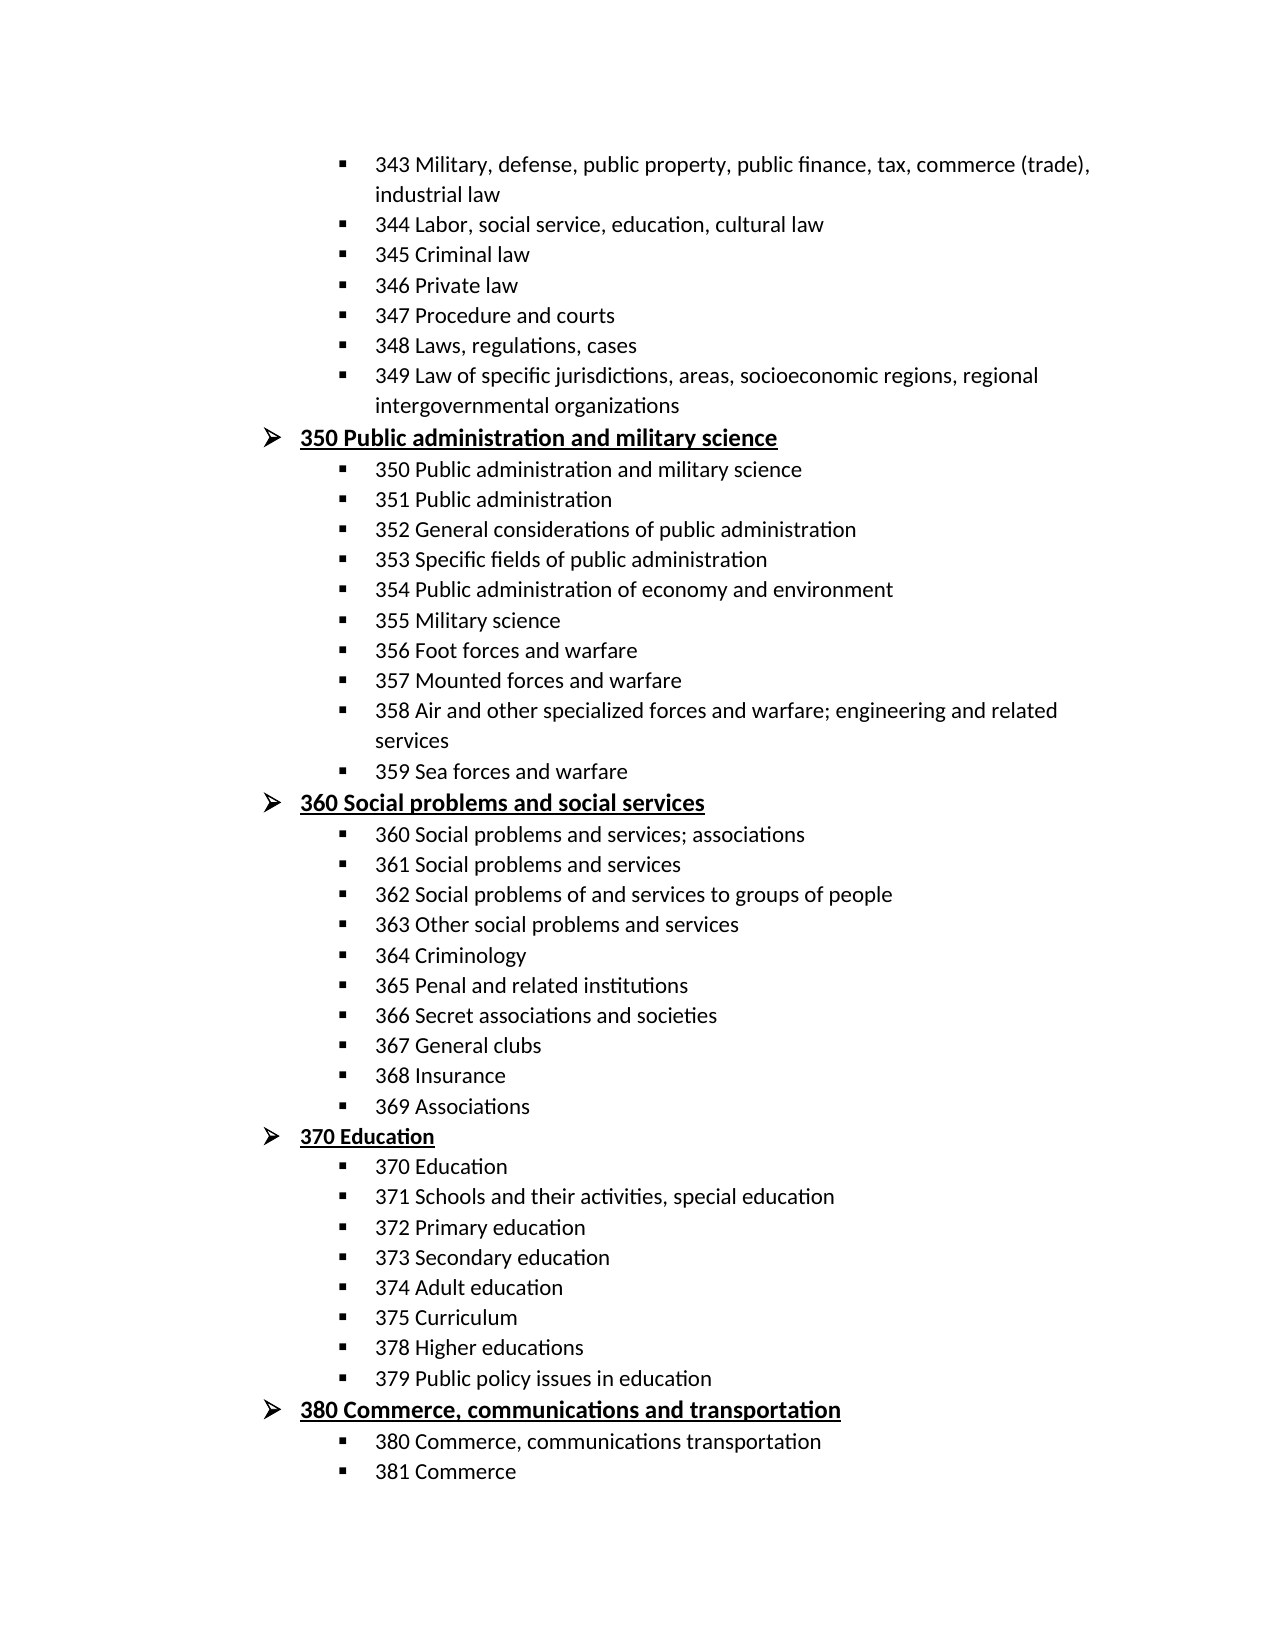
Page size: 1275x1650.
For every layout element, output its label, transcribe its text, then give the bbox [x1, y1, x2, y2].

list 359 Sea forces and warfare [337, 757, 1125, 785]
list 380 Commerce, communications and transportation [262, 1394, 1125, 1424]
list 361 Social problems and services [337, 850, 1125, 878]
list 352 General considerations of public administration [337, 515, 1125, 543]
list 357 Mounted forces and warfare [337, 666, 1125, 694]
list 370 Education [262, 1122, 1125, 1150]
list 371 Schools and their activities, special education [337, 1182, 1125, 1211]
list 381 Commerce [337, 1457, 1125, 1485]
list 349 Law of specific jurisdictions, areas, socioeconomic regions, regional intergovernmental organizations [337, 361, 1125, 420]
list 374 Adult education [337, 1273, 1125, 1301]
list 362 Social problems of and services to groups of people [337, 880, 1125, 908]
list 379 Public policy issues in education [337, 1364, 1125, 1392]
list 354 Public administration of economy and environment [337, 576, 1125, 604]
list 351 Public administration [337, 485, 1125, 513]
list 358 Air and other specialized forces and warfare; engineering and related services [337, 696, 1125, 755]
list 355 Military science [337, 606, 1125, 634]
list 356 Foot forces and warfare [337, 636, 1125, 664]
list 350 Public administration and military science [262, 422, 1125, 452]
list 372 Primary education [337, 1213, 1125, 1241]
list 345 Criminal law [337, 241, 1125, 269]
list 366 Secret associations and societies [337, 1001, 1125, 1029]
list 347 Procedure and courts [337, 301, 1125, 329]
list 364 Criminology [337, 941, 1125, 969]
list 360 Social problems and social services [262, 787, 1125, 818]
list 348 Laws, regulations, cases [337, 331, 1125, 359]
list 370 Education [337, 1152, 1125, 1180]
list 367 General clubs [337, 1031, 1125, 1059]
list 369 Associations [337, 1092, 1125, 1120]
list 363 Other social problems and services [337, 911, 1125, 939]
list 380 Commerce, communications transportation [337, 1427, 1125, 1455]
list 375 Curriculum [337, 1303, 1125, 1331]
list 373 Secondary education [337, 1243, 1125, 1271]
list 343 Military, defense, public property, public finance, tax, commerce (trade), industrial law [337, 150, 1125, 208]
list 368 Insurance [337, 1062, 1125, 1090]
list 344 Labor, social service, education, cultural law [337, 210, 1125, 238]
list 353 Specific fields of public administration [337, 545, 1125, 573]
list 350 Public administration and military science [337, 455, 1125, 483]
list 346 Private law [337, 271, 1125, 299]
list 378 Higher educations [337, 1333, 1125, 1362]
list 365 Penal and related institutions [337, 971, 1125, 999]
list 360 Social problems and services; associations [337, 820, 1125, 848]
